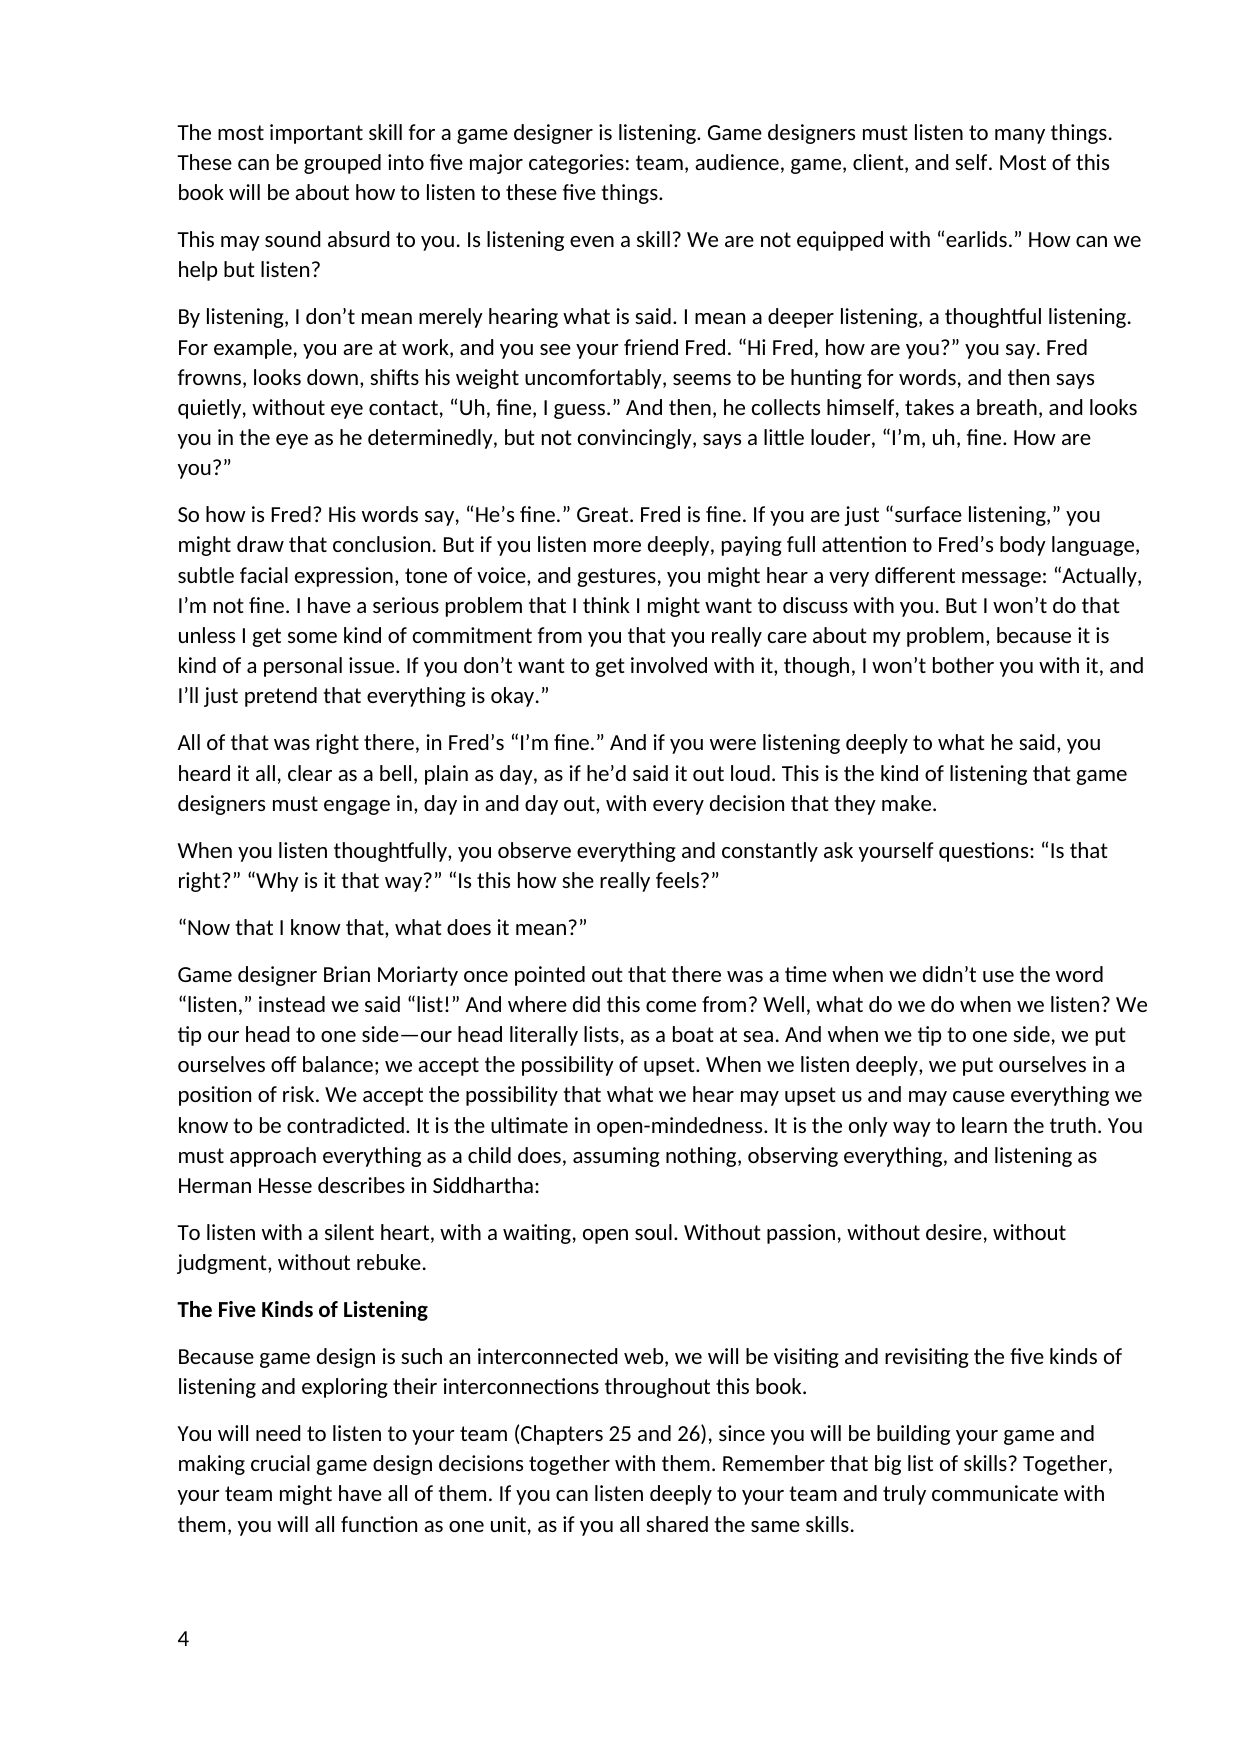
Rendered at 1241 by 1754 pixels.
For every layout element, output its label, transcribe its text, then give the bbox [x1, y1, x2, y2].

text The most important skill for a game designer is listening. Game designers must listen to many things. These can be grouped into five major categories: team, audience, game, client, and self. Most of this book will be about how to listen to these five things. [177, 118, 1152, 207]
text To listen with a silent heart, with a waiting, open soul. Without passion, without desire, without judgment, without rebuke. [177, 1218, 1152, 1276]
text You will need to listen to your team (Chapters 25 and 26), since you will be building your game and making crucial game design decisions together with them. Remember that big list of skills? Together, your team might have all of them. If you can listen deeply to your team and truly communicate with them, you will all function as one unit, as if you all shared the same skills. [177, 1419, 1152, 1538]
text The Five Kinds of Listening [177, 1295, 1152, 1323]
text This may sound absurd to you. Is listening even a skill? We are not equipped with “earlids.” How can we help but listen? [177, 225, 1152, 284]
text By listening, I don’t mean merely hearing what is said. I mean a deeper listening, a thoughtful listening. For example, you are at work, and you see your friend Fred. “Hi Fred, how are you?” you say. Fred frowns, looks down, shifts his weight uncomfortably, seems to be hunting for words, and then says quietly, without eye contact, “Uh, fine, I guess.” And then, he collects himself, takes a breath, and looks you in the eye as he determinedly, but not convincingly, says a little louder, “I’m, uh, fine. How are you?” [177, 302, 1152, 482]
text All of that was right there, in Fred’s “I’m fine.” And if you were listening deeply to what he said, you heard it all, clear as a bell, plain as day, as if he’d said it out loud. This is the kind of listening that game designers must engage in, day in and day out, with every decision that they make. [177, 728, 1152, 817]
text When you listen thoughtfully, you observe everything and constantly ask yourself questions: “Is that right?” “Why is it that way?” “Is this how she really feels?” [177, 836, 1152, 894]
text “Now that I know that, what does it mean?” [177, 913, 1152, 941]
text Because game design is such an interconnected web, we will be visiting and revisiting the five kinds of listening and exploring their interconnections throughout this book. [177, 1342, 1152, 1400]
text So how is Fred? His words say, “He’s fine.” Great. Fred is fine. If you are just “surface listening,” you might draw that conclusion. But if you listen more deeply, paying full attention to Fred’s body language, subtle facial expression, tone of voice, and gestures, you might hear a very different message: “Actually, I’m not fine. I have a serious problem that I think I might want to discuss with you. But I won’t do that unless I get some kind of commitment from you that you really care about my problem, because it is kind of a personal issue. If you don’t want to get involved with it, though, I won’t bother you with it, and I’ll just pretend that everything is okay.” [177, 500, 1152, 710]
text Game designer Brian Moriarty once pointed out that there was a time when we didn’t use the word “listen,” instead we said “list!” And where did this come from? Well, what do we do when we listen? We tip our head to one side—our head literally lists, as a boat at sea. And when we tip to one side, we put ourselves off balance; we accept the possibility of upset. When we listen deeply, we put ourselves in a position of risk. We accept the possibility that what we hear may upset us and may cause everything we know to be contradicted. It is the ultimate in open-mindedness. It is the only way to learn the truth. You must approach everything as a child does, assuming nothing, observing everything, and listening as Herman Hesse describes in Siddhartha: [177, 960, 1152, 1199]
